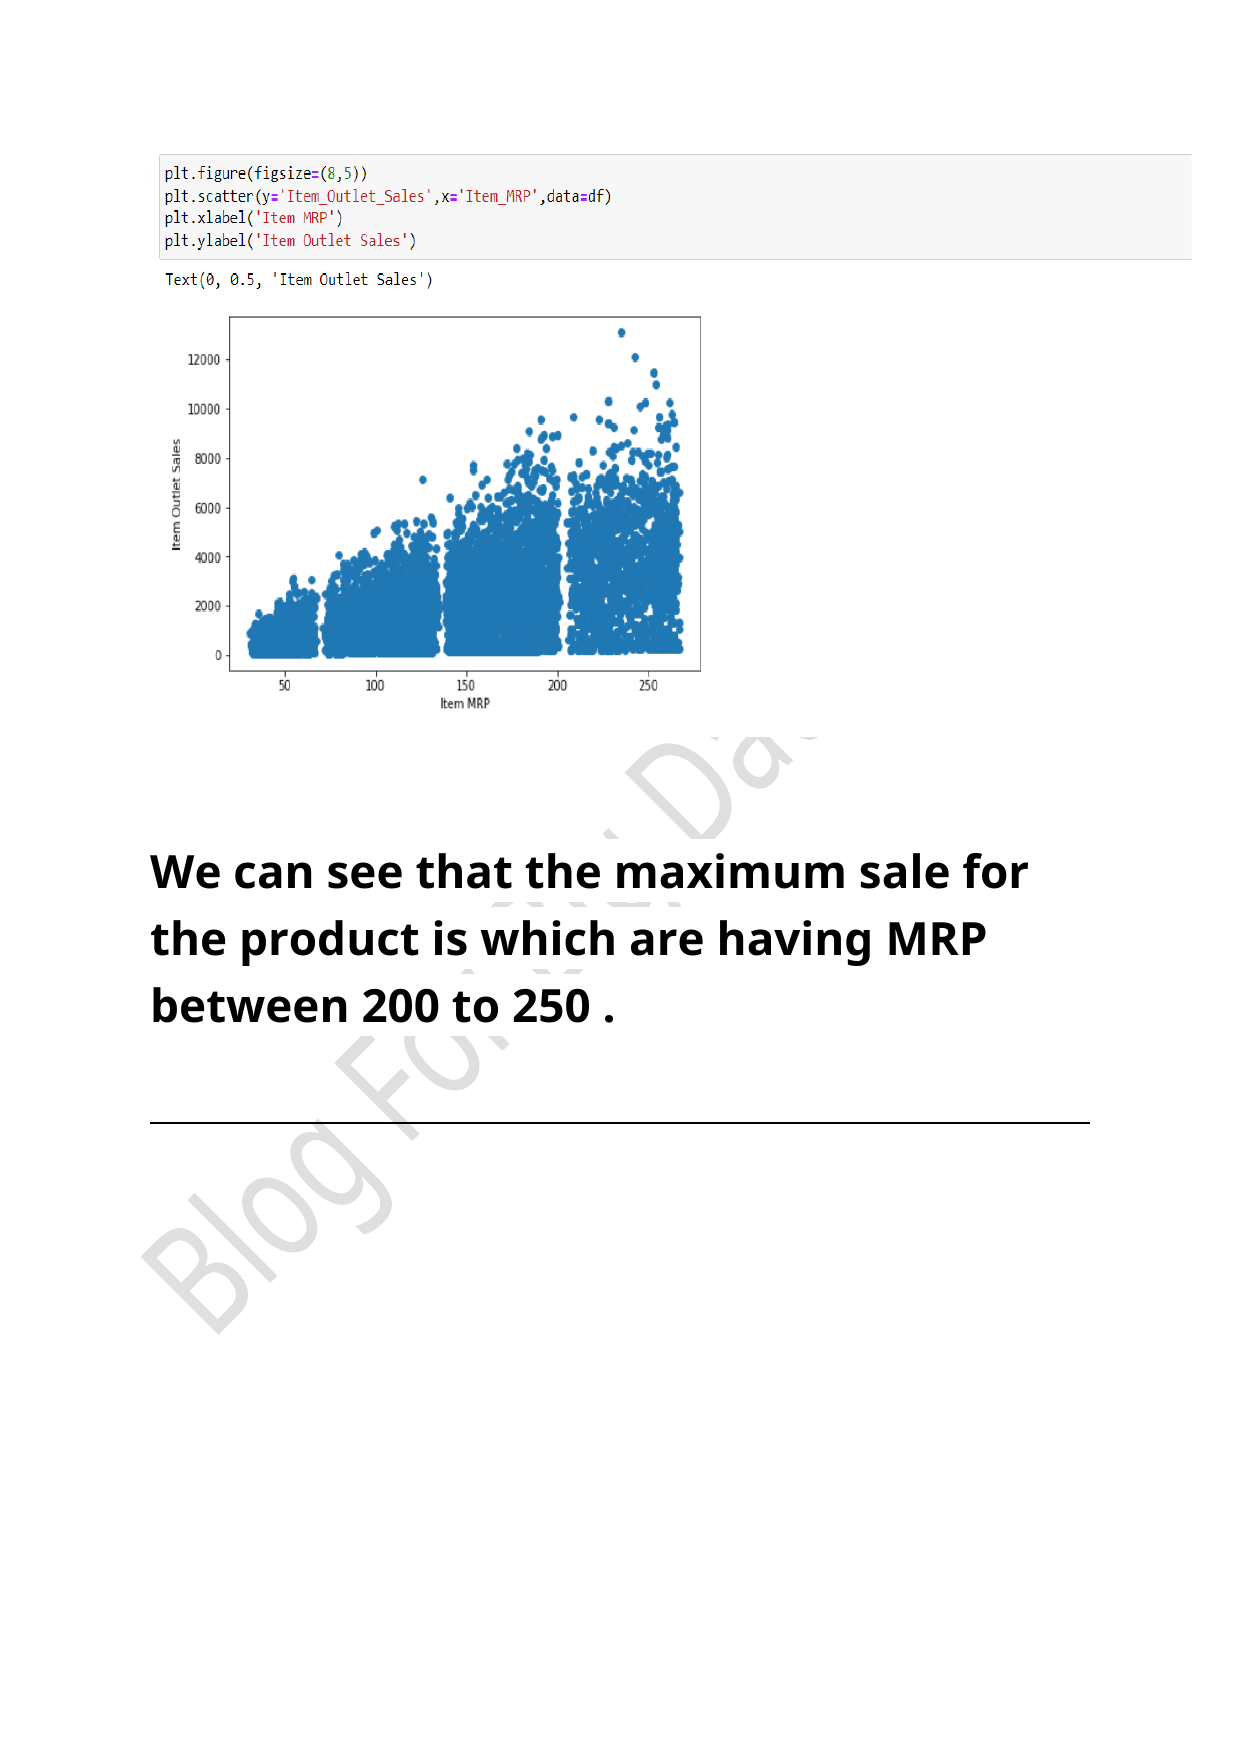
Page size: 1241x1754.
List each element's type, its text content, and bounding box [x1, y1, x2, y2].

picture [150, 150, 1192, 737]
text We can see that the maximum sale for the product is which are having MRP between 200 to 250 . [150, 839, 1090, 1036]
